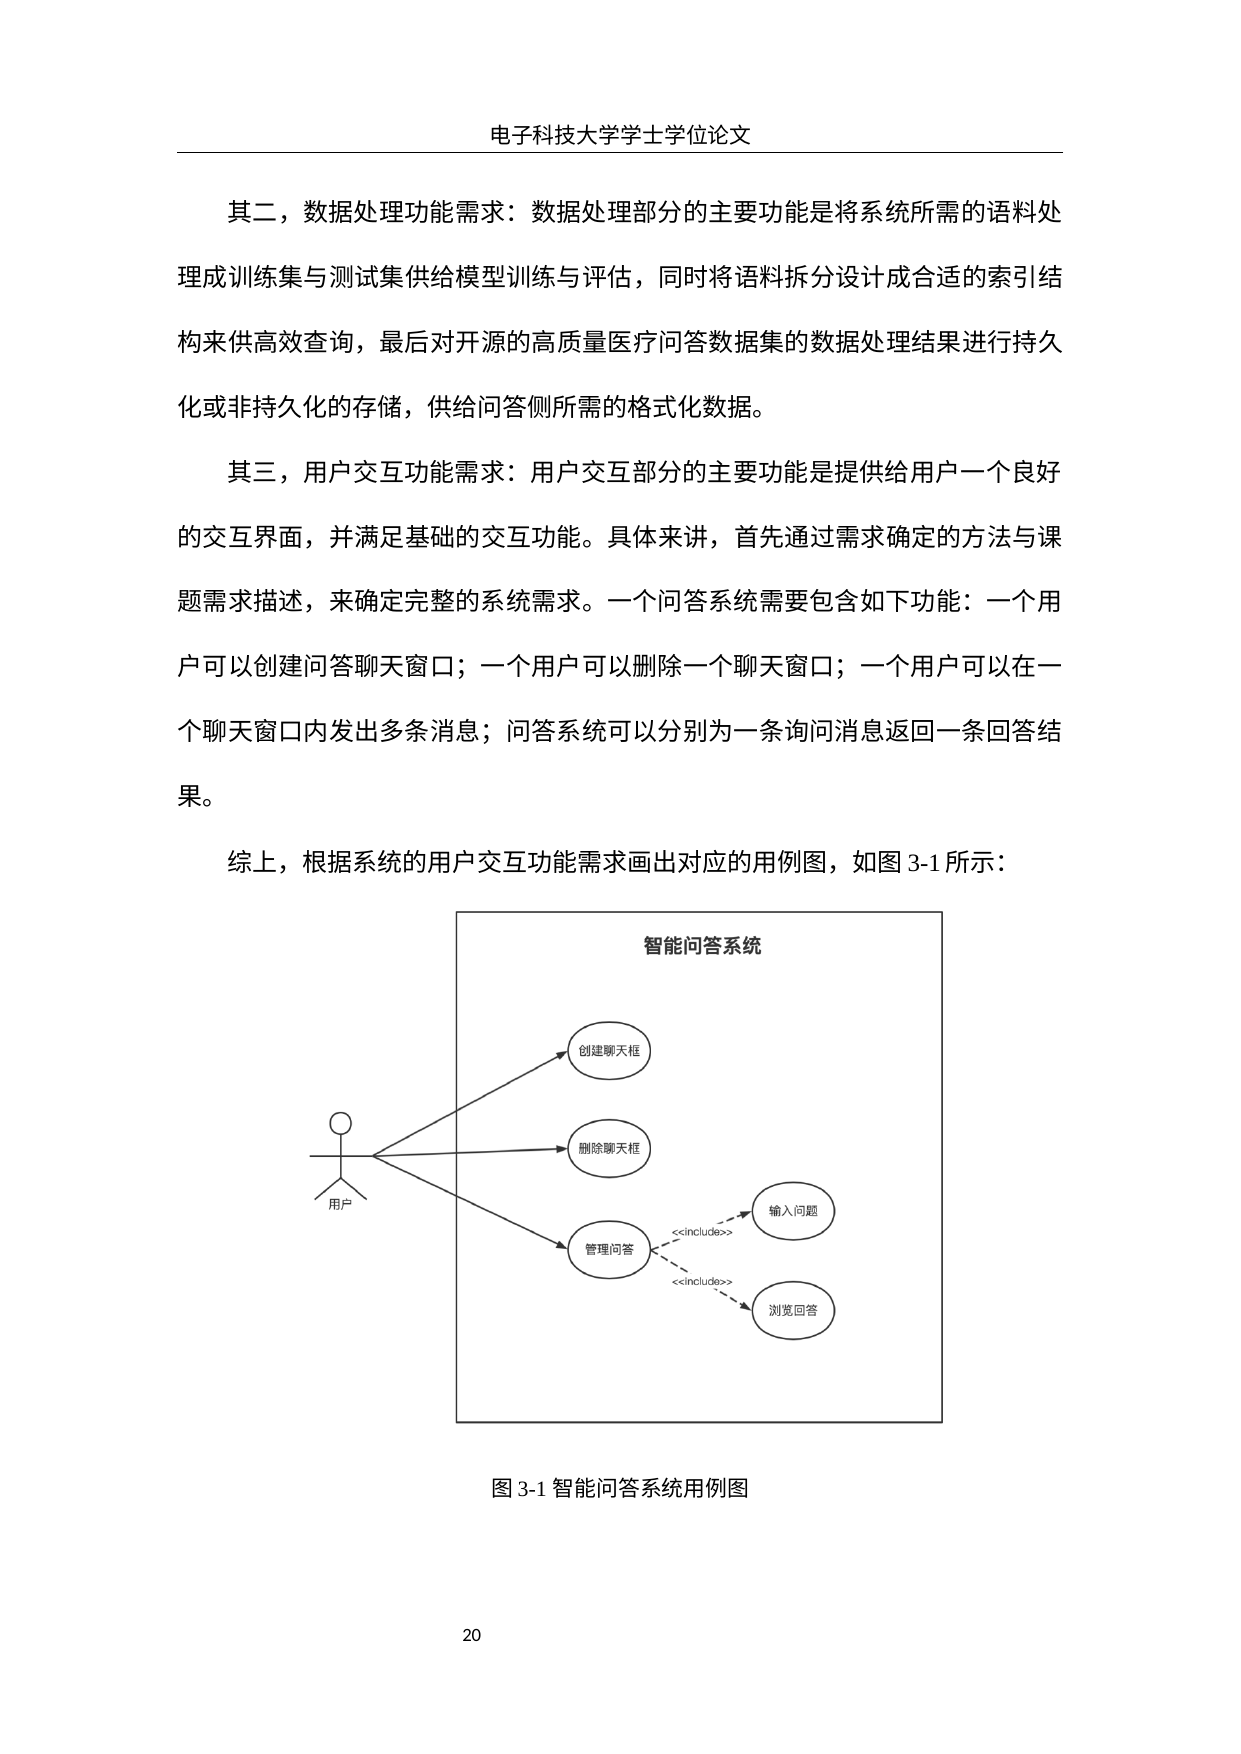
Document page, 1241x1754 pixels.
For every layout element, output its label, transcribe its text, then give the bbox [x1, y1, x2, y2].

text 其二，数据处理功能需求：数据处理部分的主要功能是将系统所需的语料处理成训练集与测试集供给模型训练与评估，同时将语料拆分设计成合适的索引结构来供高效查询，最后对开源的高质量医疗问答数据集的数据处理结果进行持久化或非持久化的存储，供给问答侧所需的格式化数据。 [177, 178, 1063, 438]
text 其三，用户交互功能需求：用户交互部分的主要功能是提供给用户一个良好的交互界面，并满足基础的交互功能。具体来讲，首先通过需求确定的方法与课题需求描述，来确定完整的系统需求。一个问答系统需要包含如下功能：一个用户可以创建问答聊天窗口；一个用户可以删除一个聊天窗口；一个用户可以在一个聊天窗口内发出多条消息；问答系统可以分别为一条询问消息返回一条回答结果。 [177, 438, 1063, 828]
picture [282, 905, 959, 1436]
text 综上，根据系统的用户交互功能需求画出对应的用例图，如图3-1所示： [177, 828, 1063, 893]
text 图3-1 智能问答系统用例图 [177, 1461, 1063, 1503]
